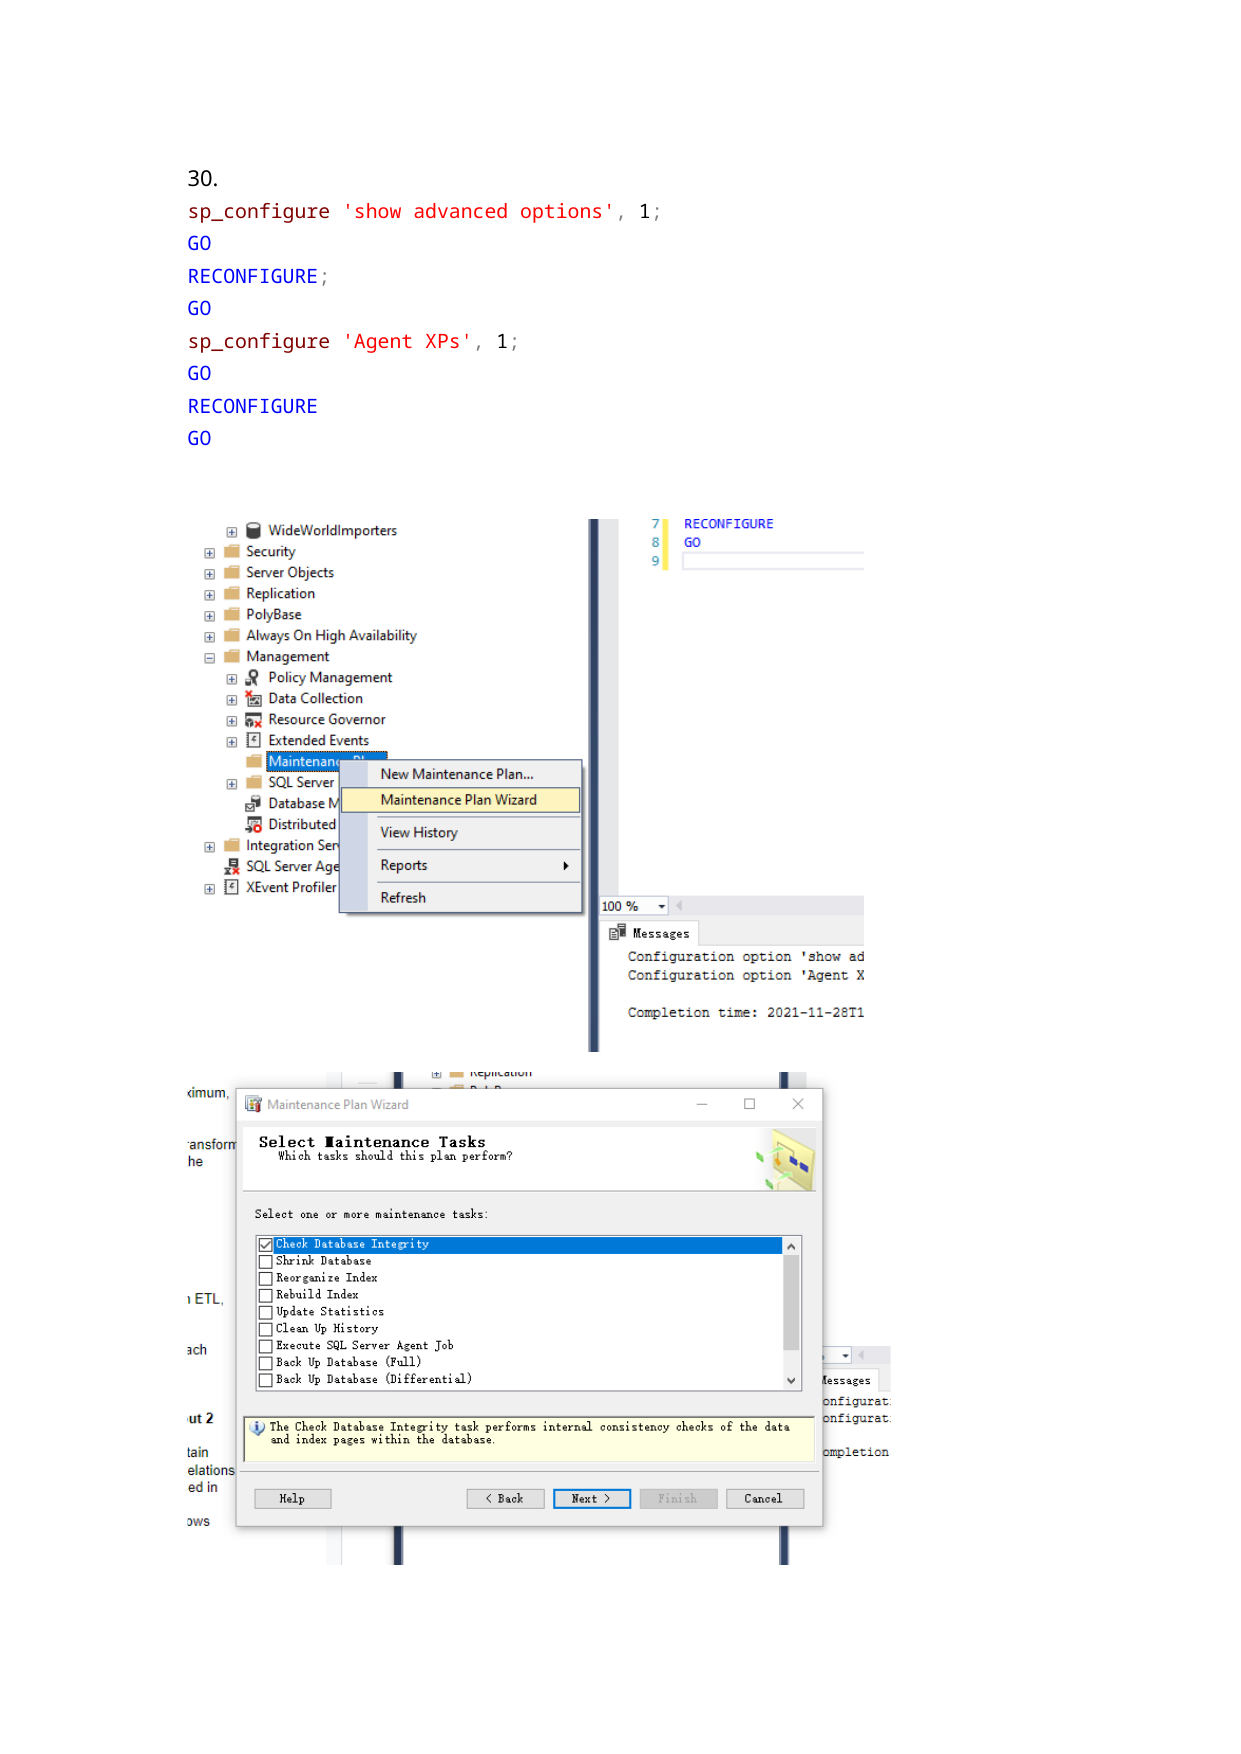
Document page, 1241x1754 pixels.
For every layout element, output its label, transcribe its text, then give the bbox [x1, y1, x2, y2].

text GO [187, 422, 1053, 454]
text RECONFIGURE; [187, 259, 1053, 292]
text sp_configure 'show advanced options', 1; [187, 194, 1053, 227]
text RECONFIGURE [187, 389, 1053, 422]
text GO [187, 292, 1053, 324]
text sp_configure 'Agent XPs', 1; [187, 324, 1053, 357]
picture [187, 519, 864, 1052]
text GO [187, 227, 1053, 259]
text GO [187, 357, 1053, 389]
text 30. [187, 162, 1053, 194]
picture [187, 1072, 891, 1565]
